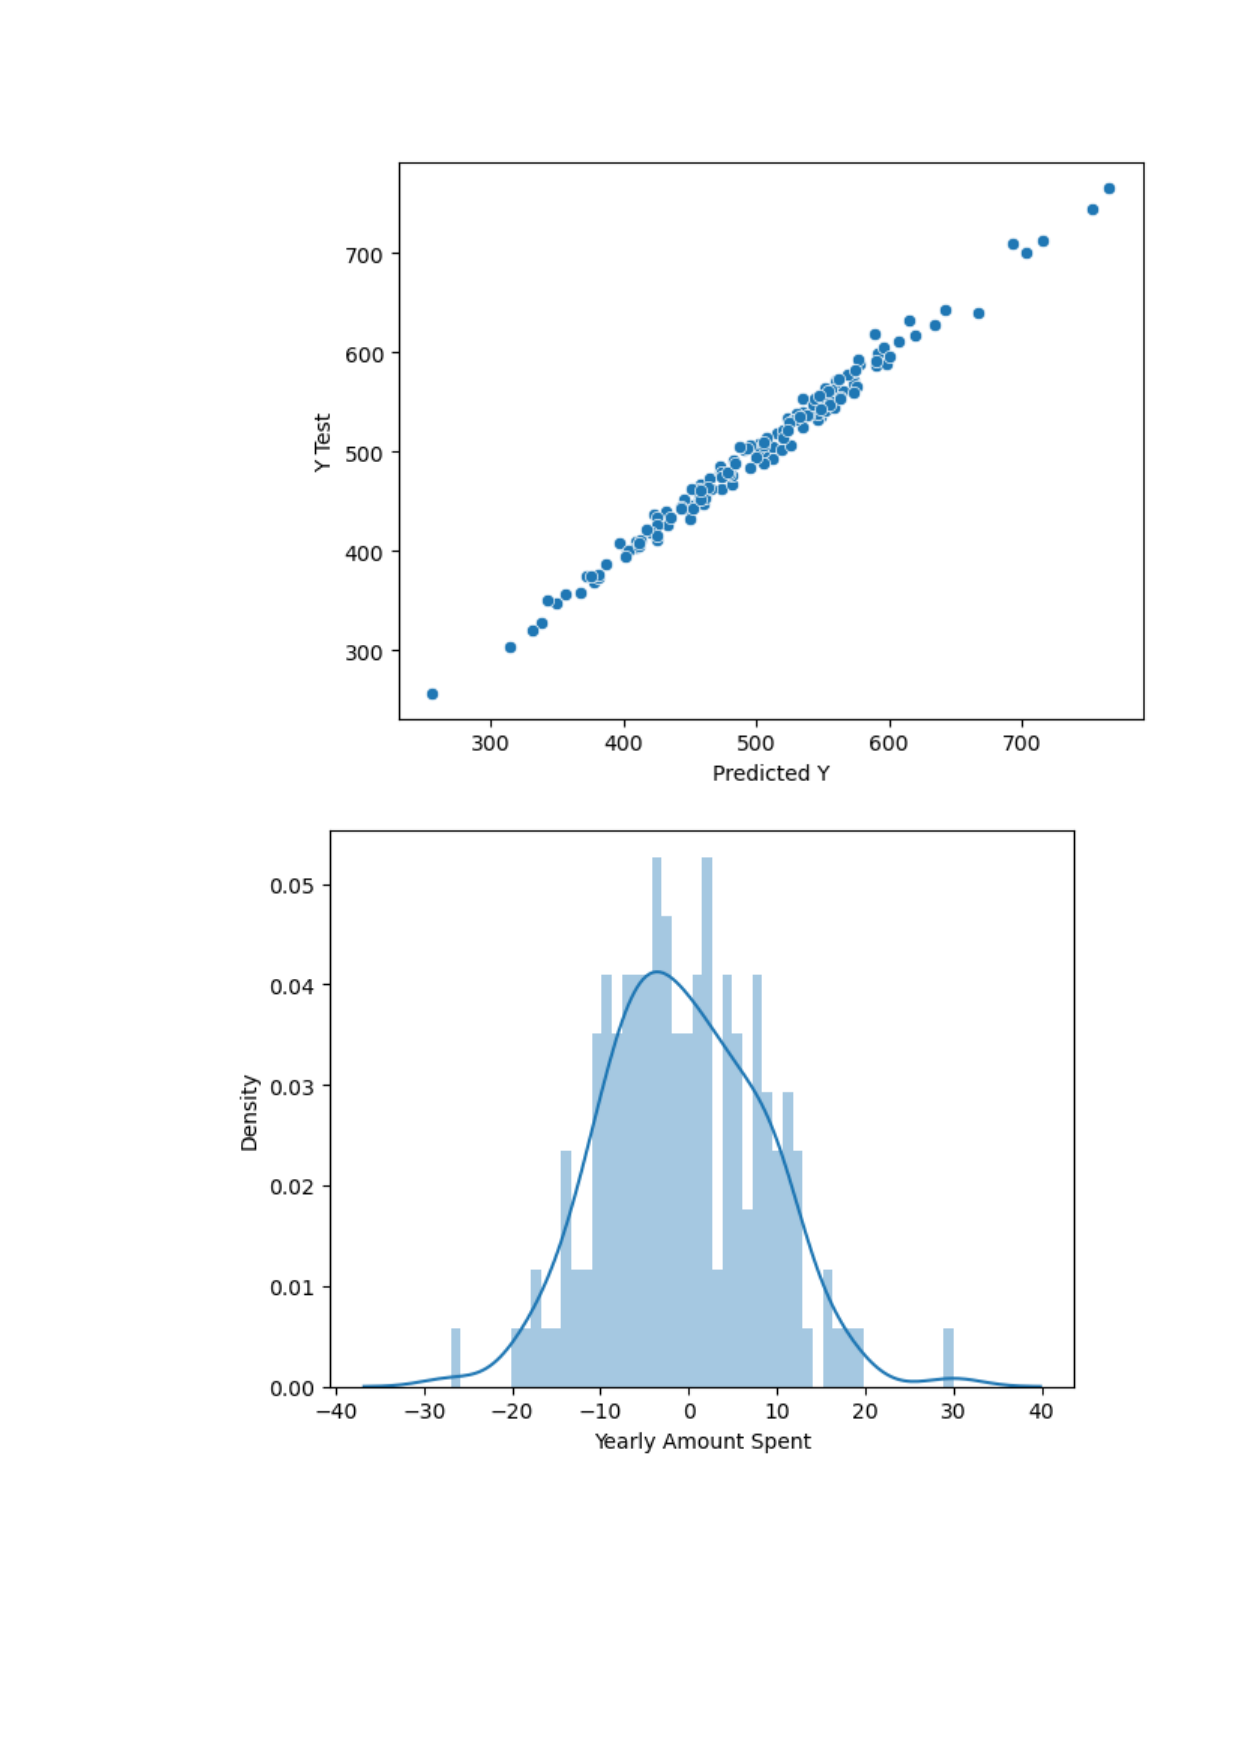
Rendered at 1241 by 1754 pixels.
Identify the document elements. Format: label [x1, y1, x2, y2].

picture [225, 817, 1089, 1467]
picture [300, 150, 1157, 799]
